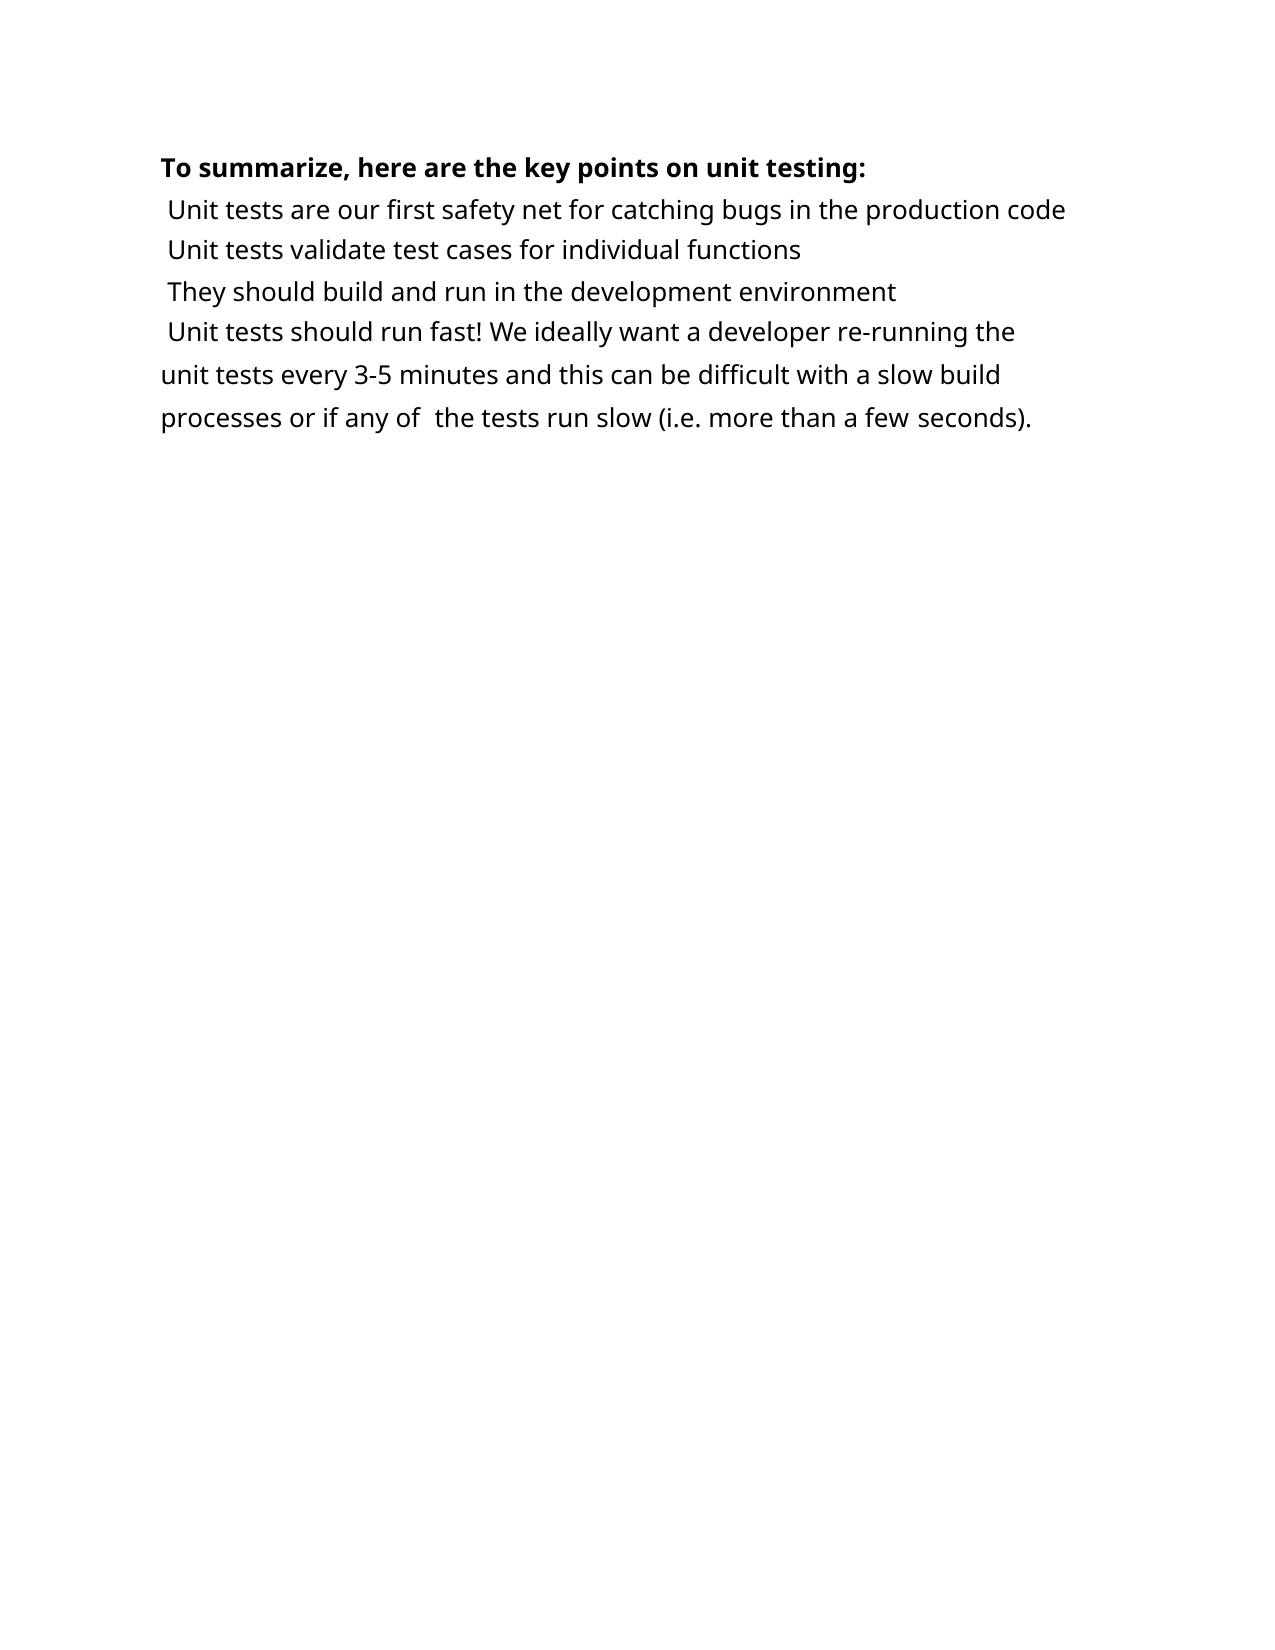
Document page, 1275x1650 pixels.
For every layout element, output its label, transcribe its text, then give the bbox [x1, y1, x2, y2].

text Unit tests should run fast! We ideally want a developer re-running the unit tests every 3-5 minutes and this can be diﬃcult with a slow build processes or if any of the tests run slow (i.e. more than a few seconds). [160, 314, 1070, 435]
text Unit tests are our first safety net for catching bugs in the production code [160, 192, 1125, 227]
text To summarize, here are the key points on unit testing: [160, 150, 1125, 186]
text Unit tests validate test cases for individual functions [160, 232, 1125, 267]
text They should build and run in the development environment [160, 274, 1125, 309]
